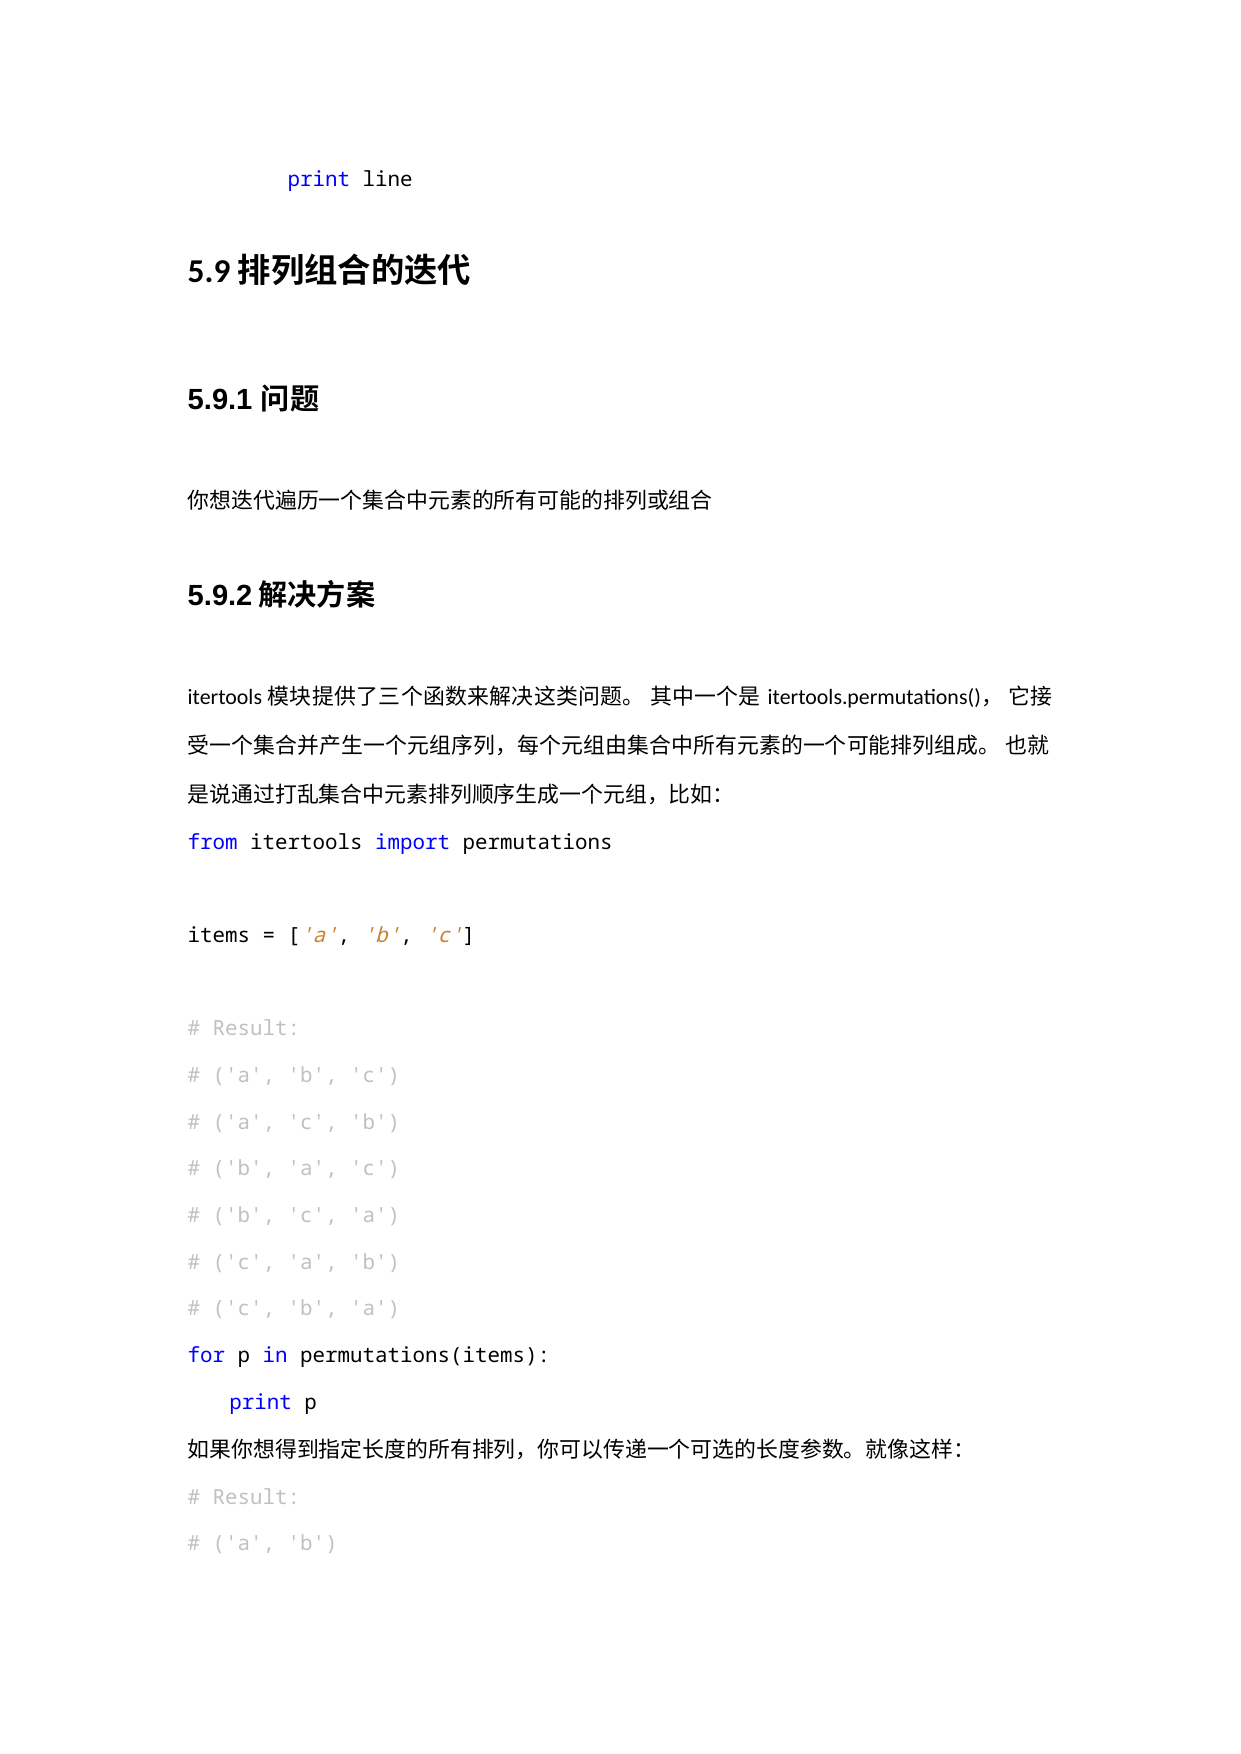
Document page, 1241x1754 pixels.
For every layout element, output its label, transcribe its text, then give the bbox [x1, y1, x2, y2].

subtitle 5.9 排列组合的迭代 [187, 236, 1053, 301]
text # Result: [187, 1011, 1053, 1044]
text itertools 模块提供了三个函数来解决这类问题。 其中一个是 itertools.permutations()， 它接受一个集合并产生一个元组序列，每个元组由集合中所有元素的一个可能排列组成。 也就是说通过打乱集合中元素排列顺序生成一个元组，比如： [187, 679, 1053, 809]
text # ('b', 'a', 'c') [187, 1151, 1053, 1184]
text # ('c', 'a', 'b') [187, 1245, 1053, 1277]
text print p [187, 1385, 1053, 1417]
subtitle 5.9.1 问题 [187, 364, 1053, 429]
text for p in permutations(items): [187, 1338, 1053, 1371]
text # Result: [187, 1480, 1053, 1512]
text 如果你想得到指定长度的所有排列，你可以传递一个可选的长度参数。就像这样： [187, 1431, 1053, 1464]
subtitle 5.9.2解决方案 [187, 561, 1053, 626]
text print line [187, 162, 1053, 194]
text items = ['a', 'b', 'c'] [187, 918, 1053, 951]
text # ('c', 'b', 'a') [187, 1291, 1053, 1324]
text from itertools import permutations [187, 825, 1053, 857]
text # ('a', 'c', 'b') [187, 1105, 1053, 1137]
text 你想迭代遍历一个集合中元素的所有可能的排列或组合 [187, 483, 1053, 516]
text # ('a', 'b', 'c') [187, 1058, 1053, 1091]
text # ('b', 'c', 'a') [187, 1198, 1053, 1231]
text # ('a', 'b') [187, 1526, 1053, 1559]
